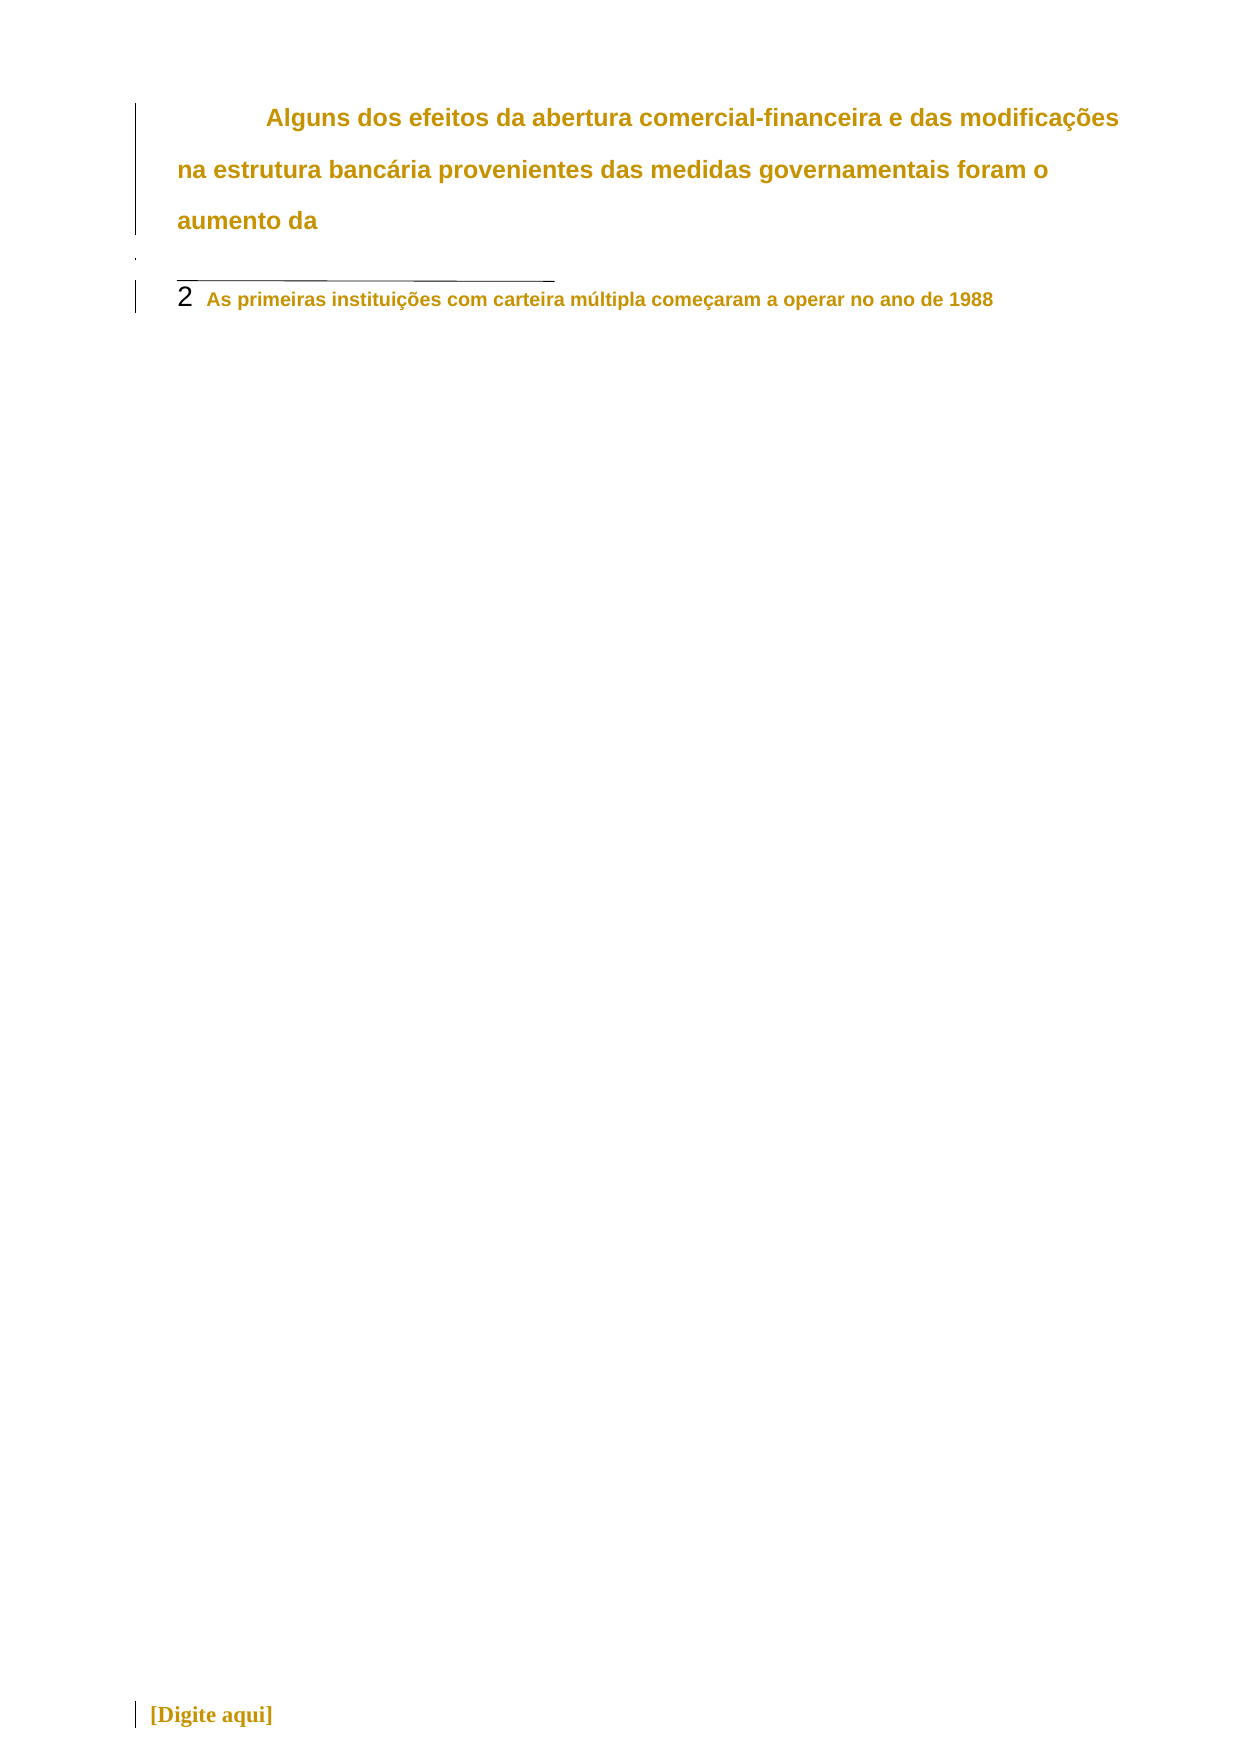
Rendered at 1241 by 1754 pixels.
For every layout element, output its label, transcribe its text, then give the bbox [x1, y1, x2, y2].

list As primeiras instituições com carteira múltipla começaram a operar no ano de 1988 [177, 280, 1125, 313]
text Alguns dos efeitos da abertura comercial-financeira e das modificações na estrutura bancária provenientes das medidas governamentais foram o aumento da [177, 103, 1121, 235]
